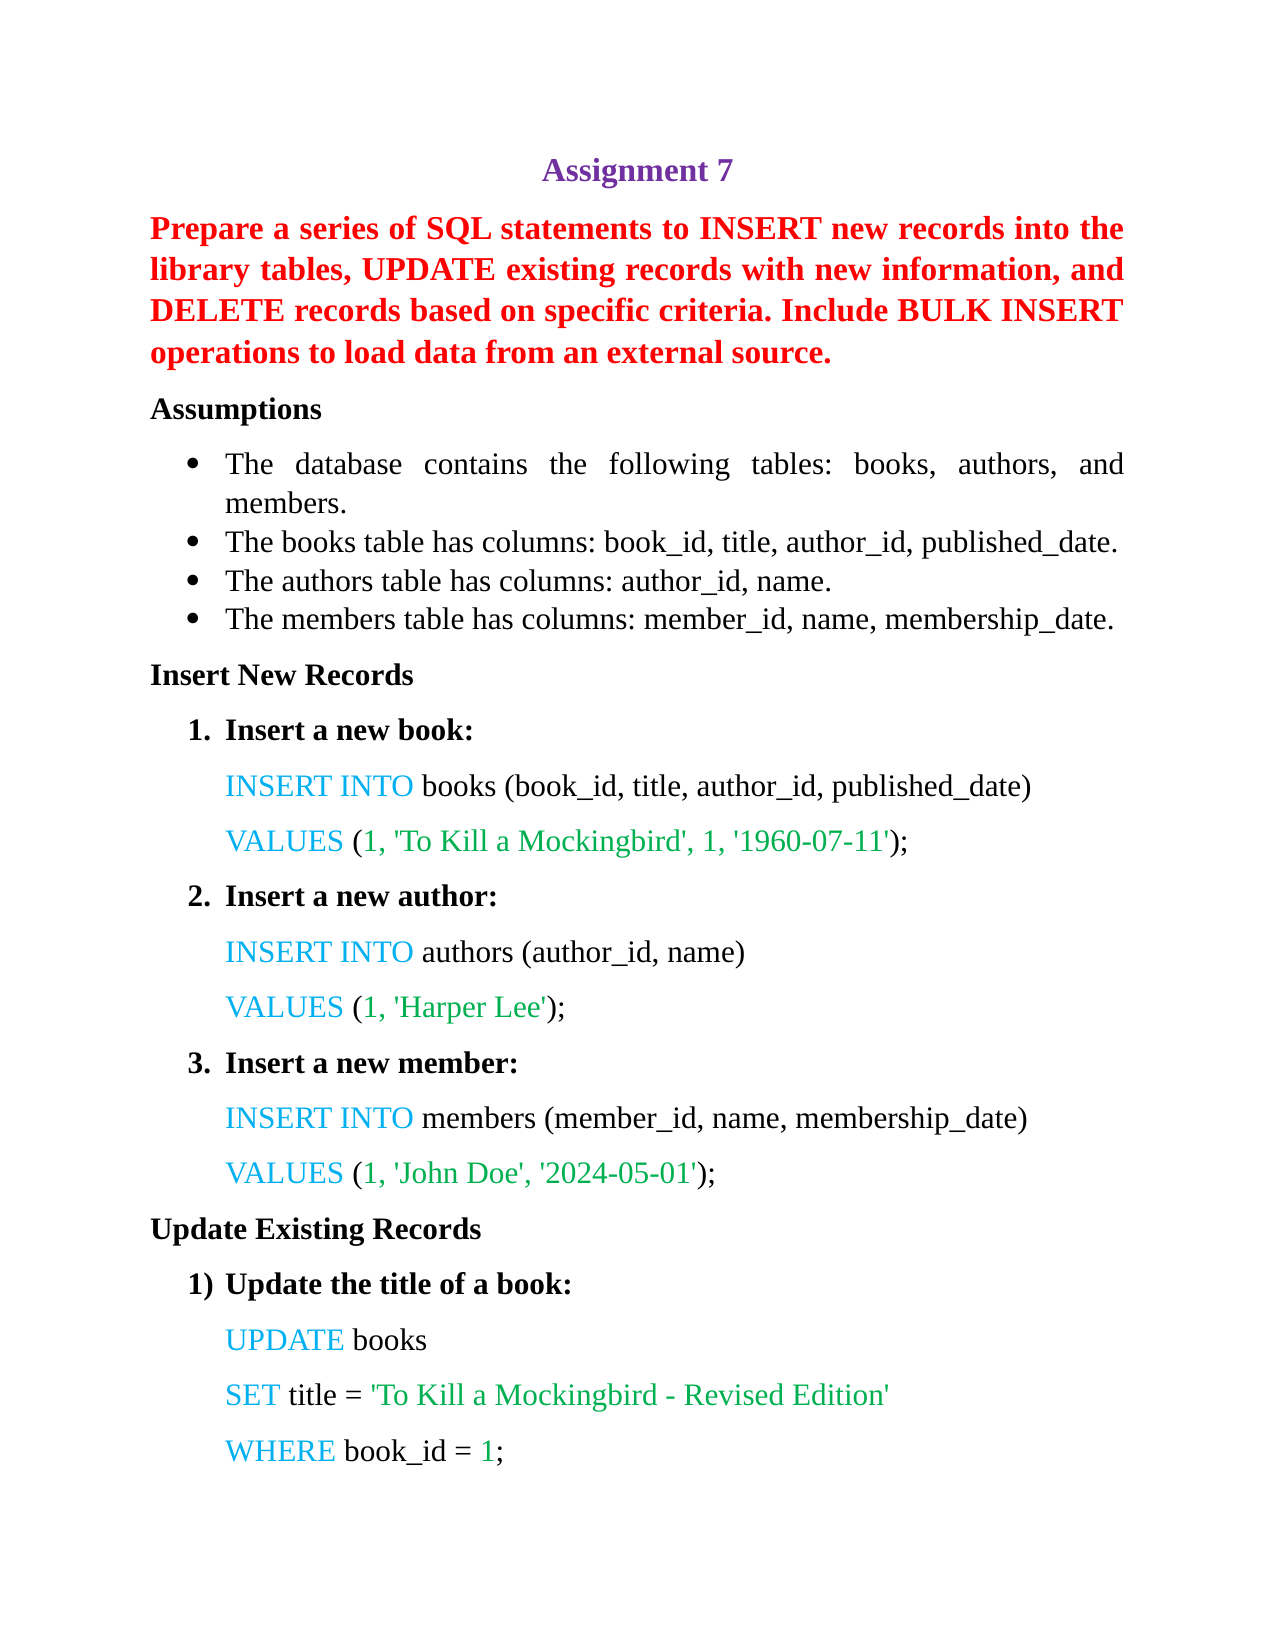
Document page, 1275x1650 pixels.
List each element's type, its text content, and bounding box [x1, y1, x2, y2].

text UPDATE books [225, 1321, 1125, 1357]
list Insert a new member: [187, 1044, 1125, 1080]
text Insert New Records [150, 656, 1125, 692]
text Update Existing Records [150, 1210, 1125, 1246]
list The books table has columns: book_id, title, author_id, published_date. [187, 523, 1125, 559]
text INSERT INTO authors (author_id, name) [225, 933, 1125, 969]
text SET title = 'To Kill a Mockingbird - Revised Edition' [225, 1376, 1125, 1412]
text VALUES (1, 'To Kill a Mockingbird', 1, '1960-07-11'); [225, 822, 1125, 858]
list The database contains the following tables: books, authors, and members. [187, 446, 1125, 520]
list The authors table has columns: author_id, name. [187, 562, 1125, 598]
text VALUES (1, 'John Doe', '2024-05-01'); [225, 1155, 1125, 1191]
text Assignment 7 [150, 150, 1125, 188]
list Insert a new author: [187, 878, 1125, 913]
text INSERT INTO members (member_id, name, membership_date) [225, 1099, 1125, 1135]
text VALUES (1, 'Harper Lee'); [225, 988, 1125, 1024]
text Assumptions [150, 390, 1125, 426]
list Insert a new book: [187, 711, 1125, 747]
list Update the title of a book: [187, 1266, 1125, 1301]
list The members table has columns: member_id, name, membership_date. [187, 601, 1125, 636]
text INSERT INTO books (book_id, title, author_id, published_date) [225, 767, 1125, 803]
text WHERE book_id = 1; [225, 1432, 1125, 1468]
text Prepare a series of SQL statements to INSERT new records into the library tables, UPDATE existing records with new information, and DELETE records based on specific criteria. Include BULK INSERT operations to load data from an external source. [150, 208, 1125, 370]
